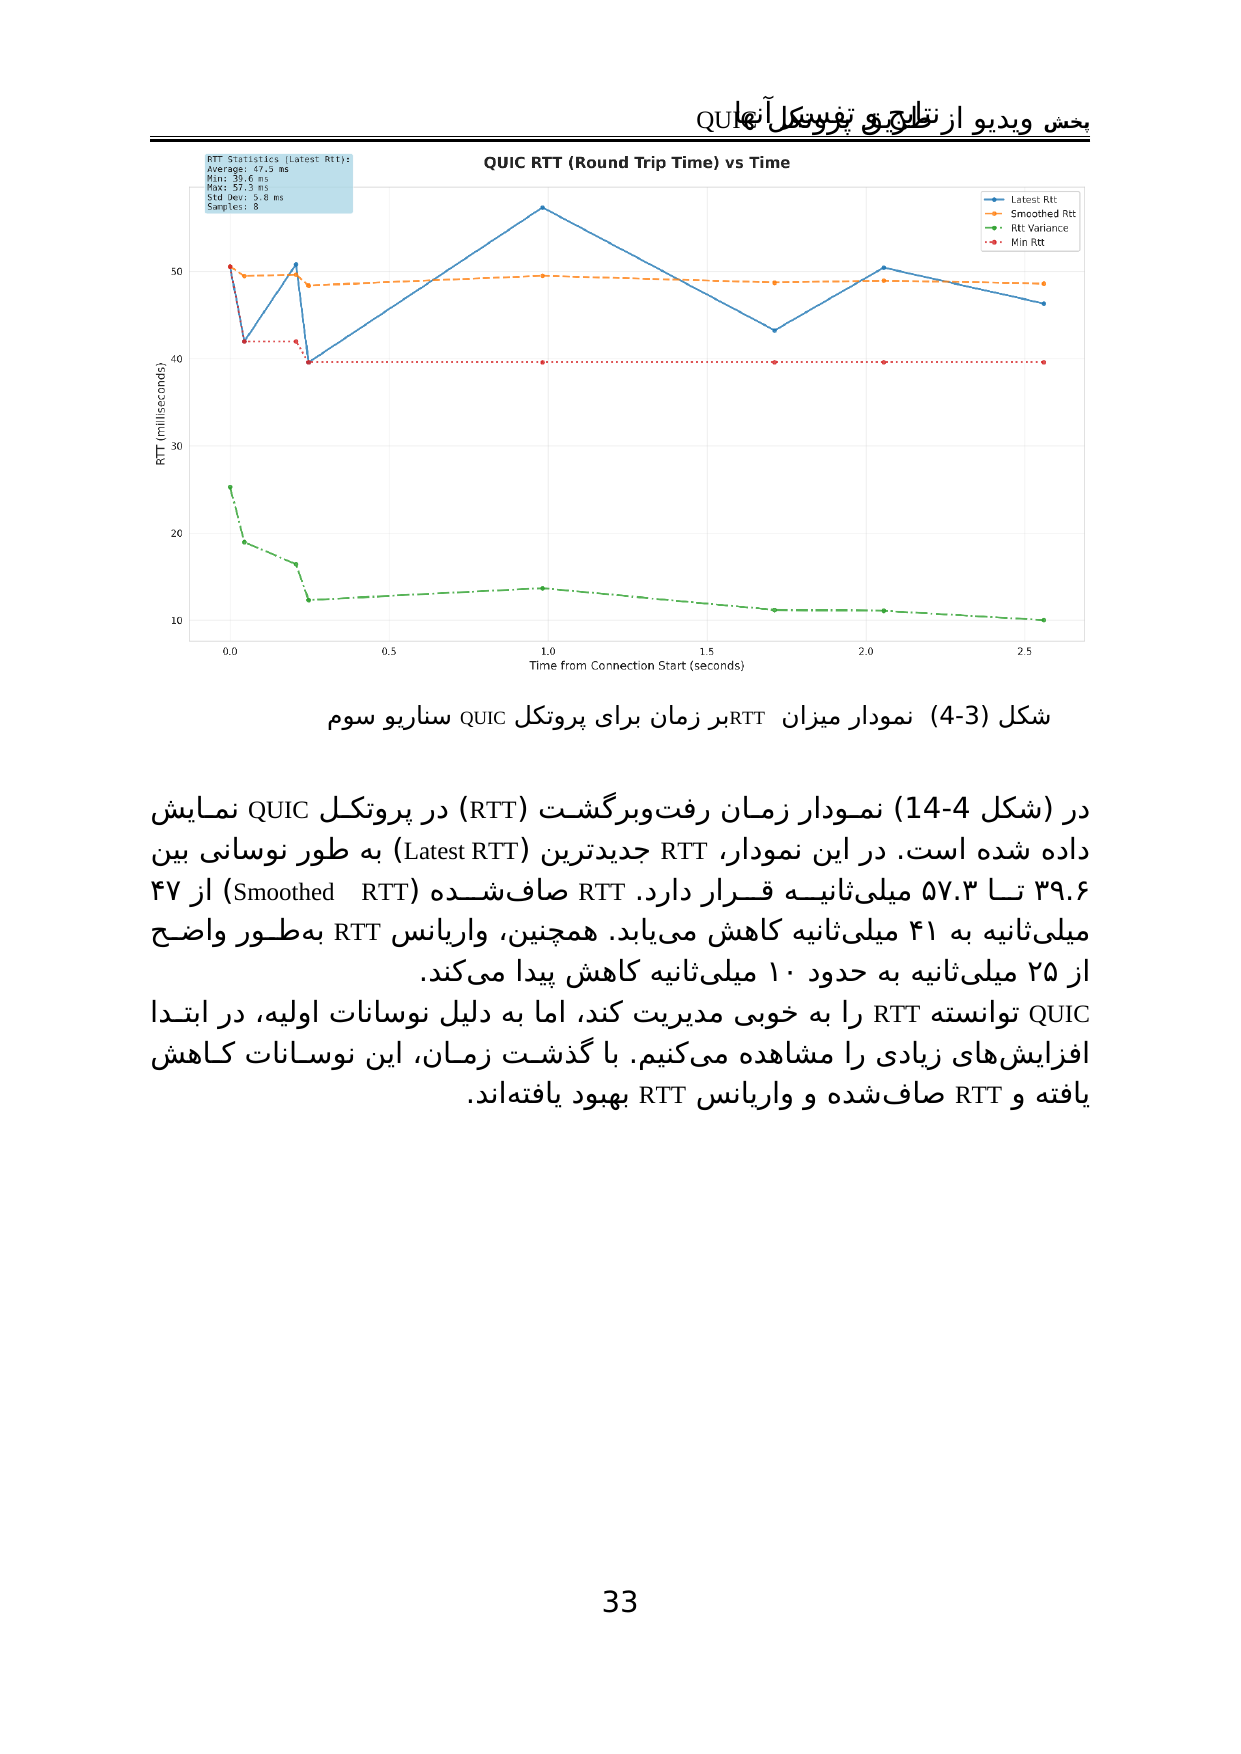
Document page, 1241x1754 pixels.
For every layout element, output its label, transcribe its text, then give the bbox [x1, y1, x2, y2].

text نمودار میزان RTTبر زمان برای پروتکل QUIC سناریو سوم [150, 704, 1090, 729]
text در (شکل 4-14) نمودار زمان رفت‌وبرگشت (RTT) در پروتکل QUIC نمایش داده شده است. در این نمودار، RTT جدیدترین (Latest RTT) به طور نوسانی بین ۳۹.۶ تا ۵۷.۳ میلی‌ثانیه قرار دارد. RTT صاف‌شده (Smoothed RTT) از ۴۷ میلی‌ثانیه به ۴۱ میلی‌ثانیه کاهش می‌یابد. همچنین، واریانس RTT به‌طور واضح از ۲۵ میلی‌ثانیه به حدود ۱۰ میلی‌ثانیه کاهش پیدا می‌کند. [150, 792, 1090, 988]
picture [150, 150, 1090, 678]
text QUIC توانسته RTT را به خوبی مدیریت کند، اما به دلیل نوسانات اولیه، در ابتدا افزایش‌های زیادی را مشاهده می‌کنیم. با گذشت زمان، این نوسانات کاهش یافته و RTT صاف‌شده و واریانس RTT بهبود یافته‌اند. [150, 995, 1090, 1111]
